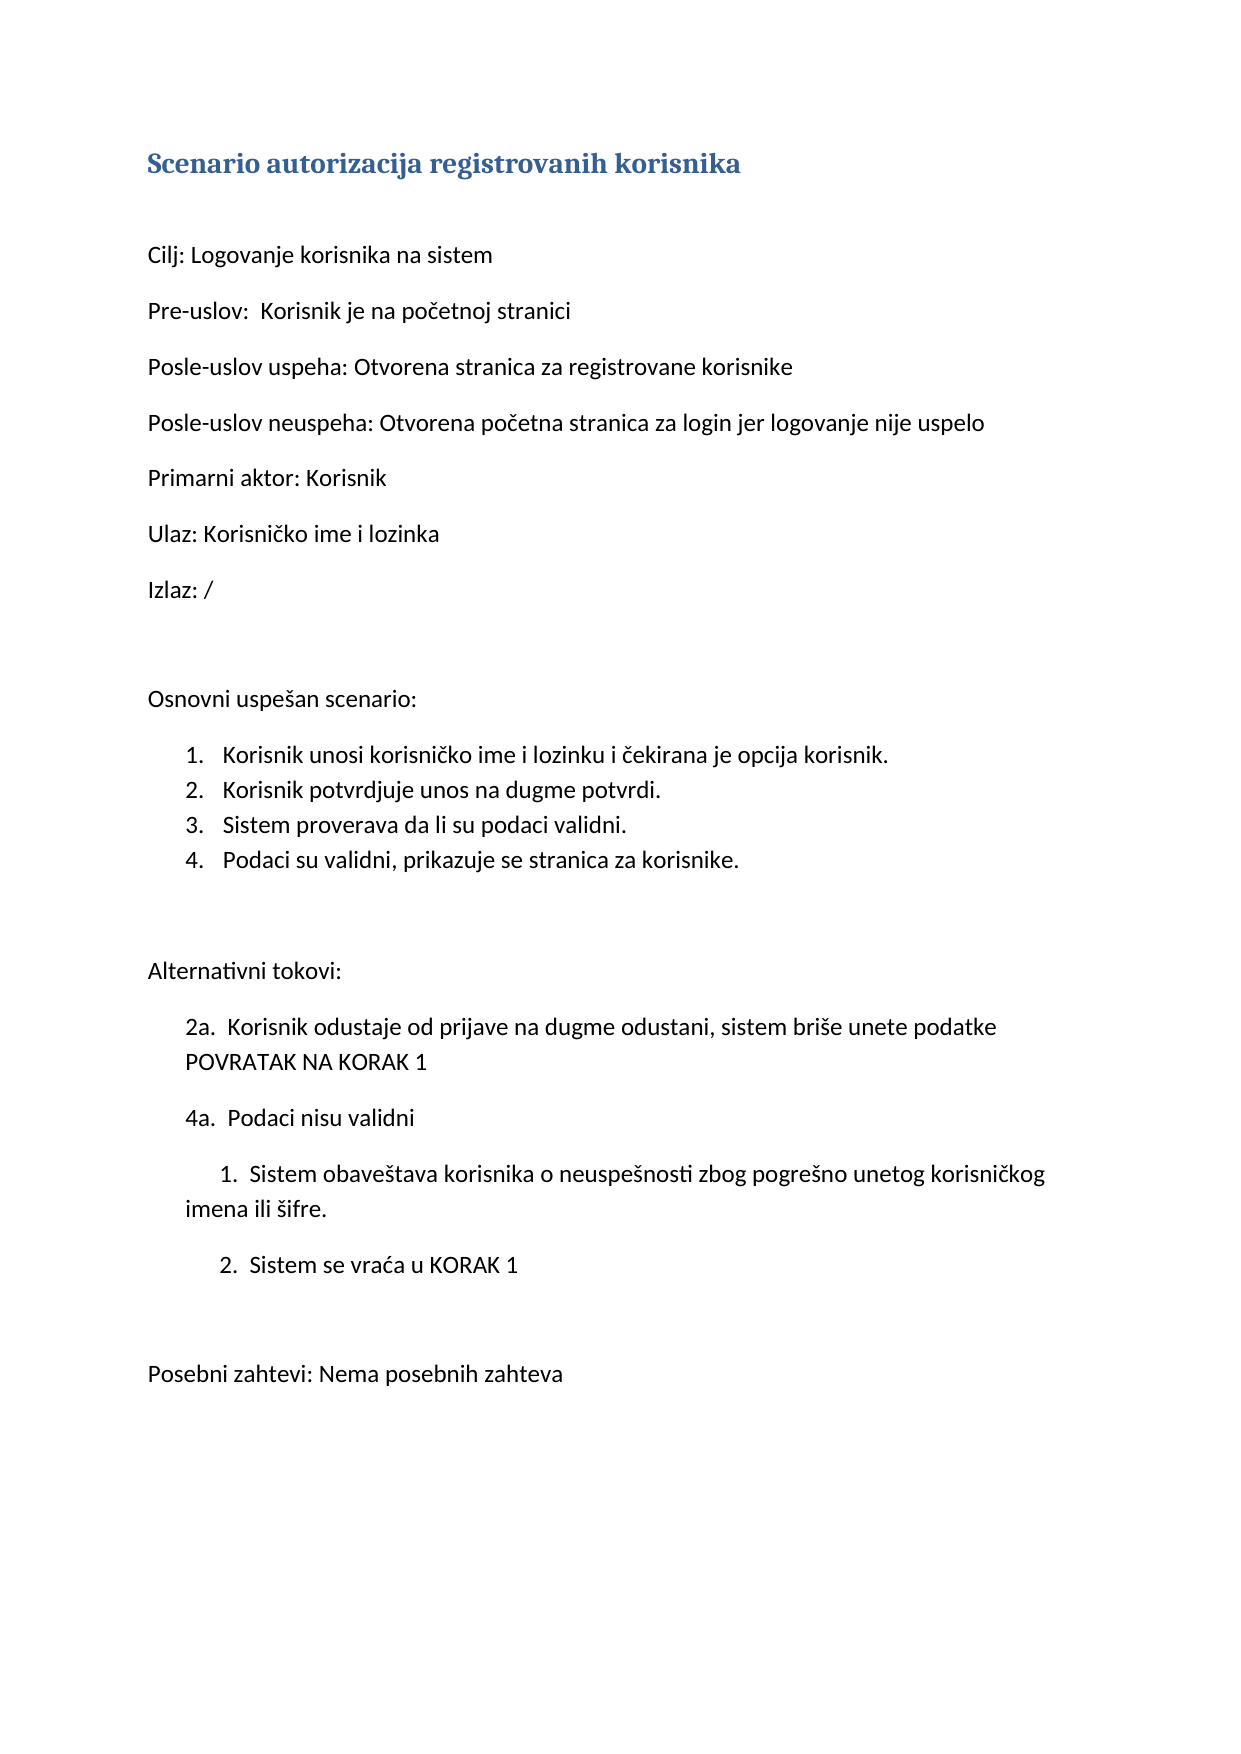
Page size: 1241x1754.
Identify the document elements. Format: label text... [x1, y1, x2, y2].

text Posle-uslov uspeha: Otvorena stranica za registrovane korisnike [148, 351, 1093, 381]
text 4a. Podaci nisu validni [185, 1102, 1093, 1133]
text 2. Sistem se vraća u KORAK 1 [185, 1249, 1093, 1279]
list Korisnik unosi korisničko ime i lozinku i čekirana je opcija korisnik. [185, 739, 1093, 769]
text Primarni aktor: Korisnik [148, 462, 1093, 493]
list Podaci su validni, prikazuje se stranica za korisnike. [185, 844, 1093, 874]
text Posebni zahtevi: Nema posebnih zahteva [148, 1358, 1093, 1388]
text Cilj: Logovanje korisnika na sistem [148, 239, 1093, 270]
text 2a. Korisnik odustaje od prijave na dugme odustani, sistem briše unete podatke POVRATAK NA KORAK 1 [185, 1011, 1093, 1077]
text Alternativni tokovi: [148, 956, 1093, 986]
text Izlaz: / [148, 574, 1093, 605]
text Osnovni uspešan scenario: [148, 683, 1093, 713]
list Korisnik potvrdjuje unos na dugme potvrdi. [185, 774, 1093, 804]
subtitle Scenario autorizacija registrovanih korisnika [148, 148, 1093, 181]
text Pre-uslov: Korisnik je na početnoj stranici [148, 295, 1093, 326]
text 1. Sistem obaveštava korisnika o neuspešnosti zbog pogrešno unetog korisničkog imena ili šifre. [185, 1158, 1093, 1223]
text Ulaz: Korisničko ime i lozinka [148, 518, 1093, 549]
list Sistem proverava da li su podaci validni. [185, 809, 1093, 839]
text Posle-uslov neuspeha: Otvorena početna stranica za login jer logovanje nije uspelo [148, 407, 1093, 437]
